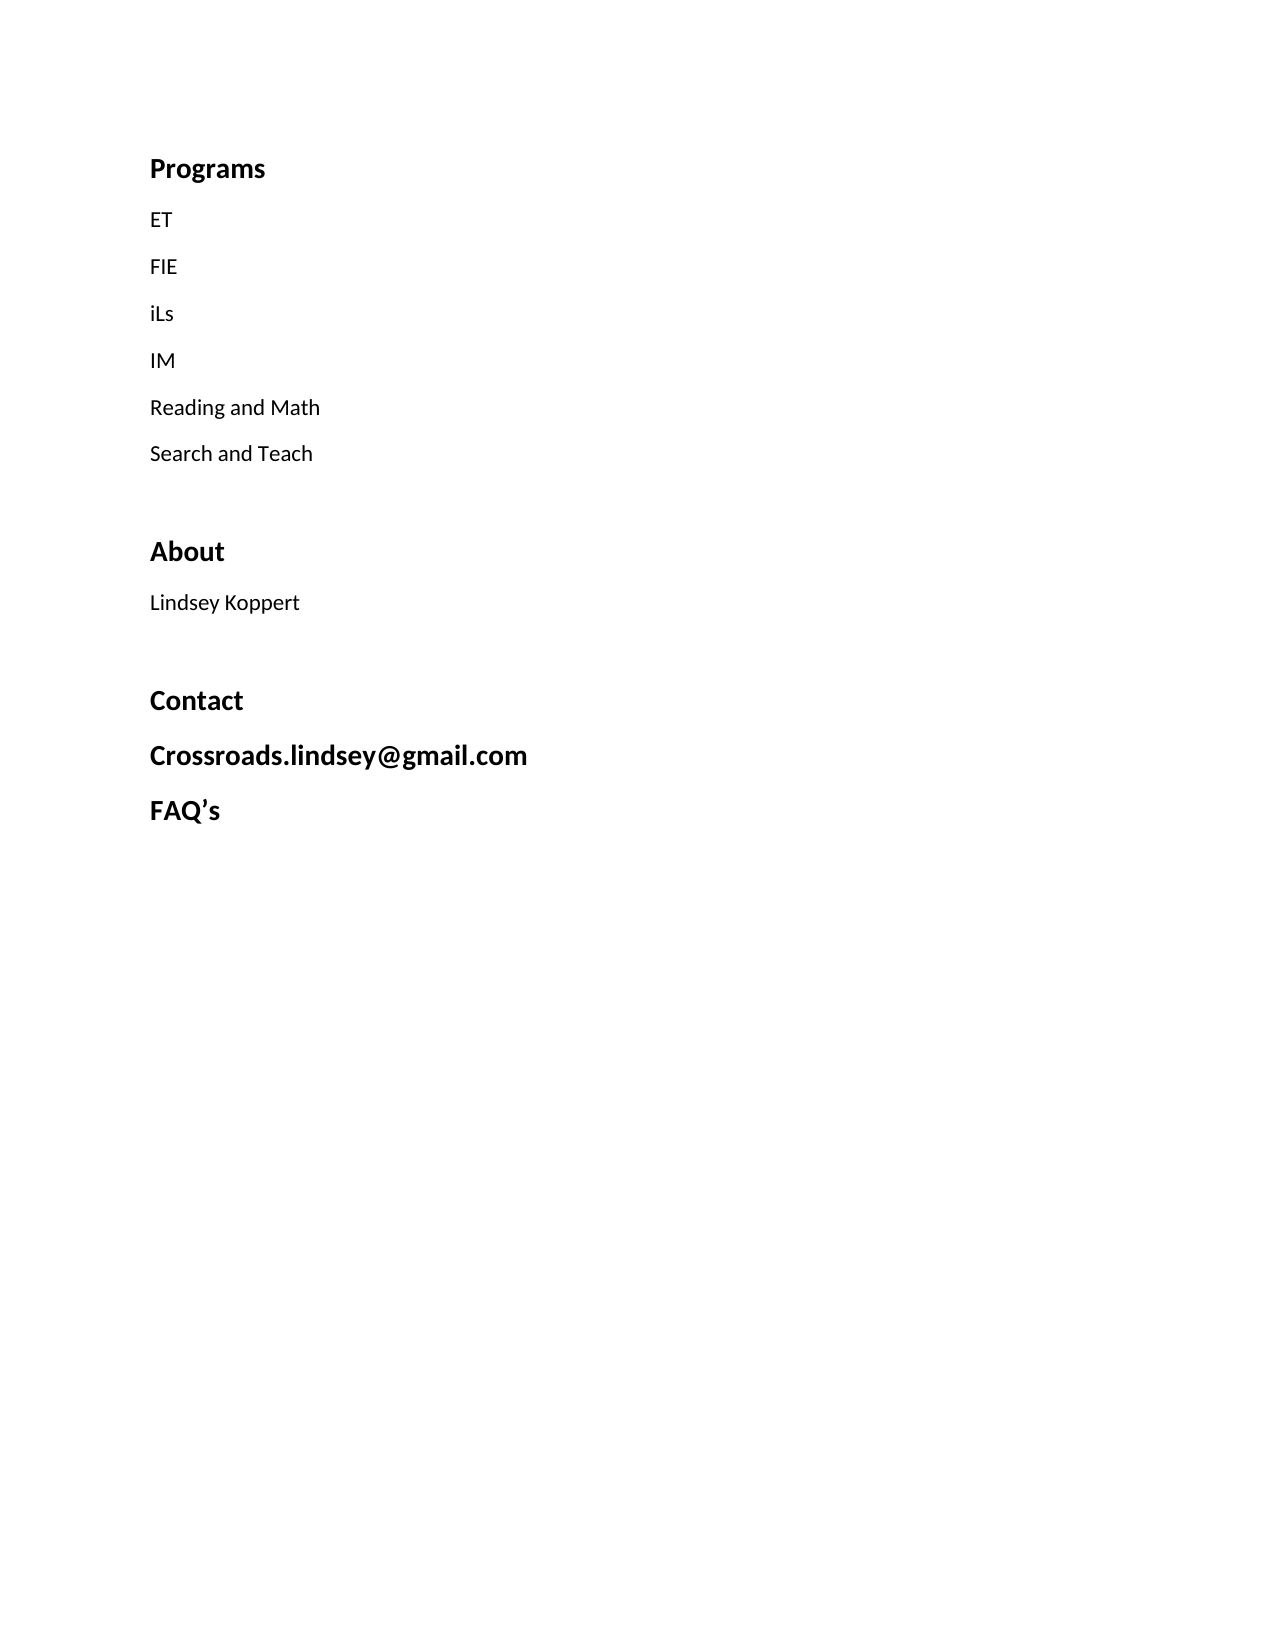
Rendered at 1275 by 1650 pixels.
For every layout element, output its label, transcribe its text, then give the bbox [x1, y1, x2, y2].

text IM [150, 346, 1125, 374]
text ET [150, 205, 1125, 233]
text FIE [150, 252, 1125, 280]
text Reading and Math [150, 393, 1125, 421]
text iLs [150, 299, 1125, 327]
text Programs [150, 150, 1125, 186]
text Contact [150, 682, 1125, 718]
text FAQ’s [150, 792, 1125, 828]
text About [150, 533, 1125, 569]
text Crossroads.lindsey@gmail.com [150, 737, 1125, 773]
text Lindsey Koppert [150, 588, 1125, 616]
text Search and Teach [150, 439, 1125, 467]
